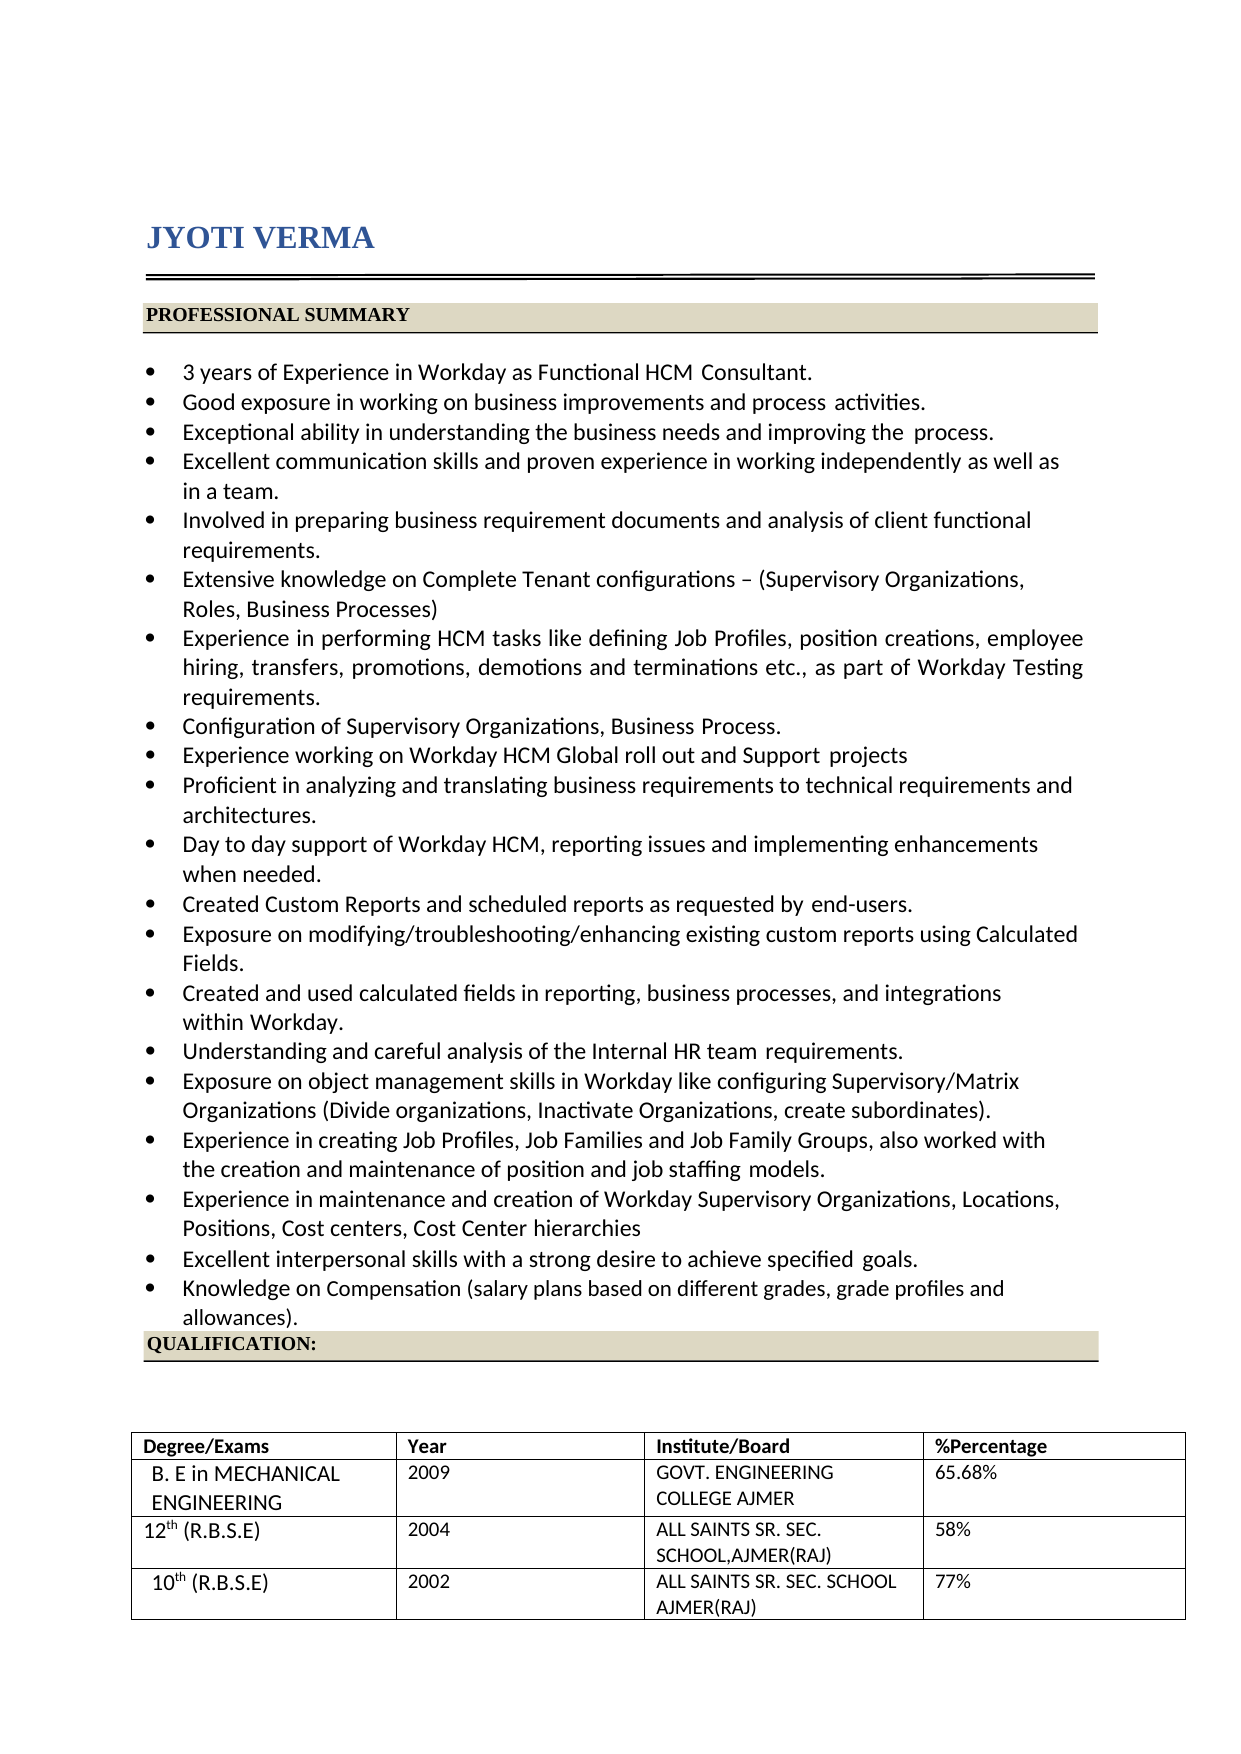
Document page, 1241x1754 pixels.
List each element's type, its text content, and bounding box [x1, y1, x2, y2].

list 3 years of Experience in Workday as Functional HCM Consultant. [146, 357, 1119, 386]
list Proficient in analyzing and translating business requirements to technical requirements and architectures. [146, 770, 1088, 829]
list Created and used calculated fields in reporting, business processes, and integrations within Workday. [146, 978, 1015, 1036]
table_header Degree/Exams [132, 1433, 396, 1458]
list Experience in performing HCM tasks like defining Job Profiles, position creations, employee hiring, transfers, promotions, demotions and terminations etc., as part of Workday Testing requirements. [146, 623, 1085, 711]
list Exposure on object management skills in Workday like configuring Supervisory/Matrix Organizations (Divide organizations, Inactivate Organizations, create subordinates). [146, 1066, 1033, 1125]
table_cell 10​th (R.B.S.E) [132, 1569, 396, 1619]
table_cell 77% [924, 1569, 1185, 1619]
list Extensive knowledge on Complete Tenant configurations – (Supervisory Organizations, Roles, Business Processes) [146, 564, 1039, 623]
table_header Year [397, 1433, 644, 1458]
list Involved in preparing business requirement documents and analysis of client functional requirements. [146, 505, 1046, 564]
list Experience in maintenance and creation of Workday Supervisory Organizations, Locations, Positions, Cost centers, Cost Center hierarchies [146, 1184, 1075, 1243]
list Exceptional ability in understanding the business needs and improving the process. [146, 417, 1119, 446]
table_cell 65.68% [924, 1460, 1185, 1516]
list Understanding and careful analysis of the Internal HR team requirements. [146, 1036, 1119, 1066]
list Good exposure in working on business improvements and process activities. [146, 387, 1119, 416]
list Configuration of Supervisory Organizations, Business Process. [146, 711, 1119, 740]
list Day to day support of Workday HCM, reporting issues and implementing enhancements when needed. [146, 829, 1053, 888]
table_cell 2009 [397, 1460, 644, 1516]
table_cell 58% [924, 1517, 1185, 1567]
table_cell GOVT. ENGINEERING COLLEGE AJMER [645, 1460, 923, 1516]
title JYOTI VERMA [146, 219, 1119, 256]
table_header Institute/Board [645, 1433, 923, 1458]
list Experience working on Workday HCM Global roll out and Support projects [146, 741, 1119, 770]
table_cell ALL SAINTS SR. SEC. SCHOOL AJMER(RAJ) [645, 1569, 923, 1619]
table_cell ALL SAINTS SR. SEC. SCHOOL,AJMER(RAJ) [645, 1517, 923, 1567]
list Excellent communication skills and proven experience in working independently as well as in a team. [146, 446, 1074, 505]
list Experience in creating Job Profiles, Job Families and Job Family Groups, also worked with the creation and maintenance of position and job staffing models. [146, 1125, 1060, 1184]
list Knowledge on Compensation (salary plans based on different grades, grade profiles and allowances). [146, 1273, 1021, 1331]
table_cell B. E in MECHANICAL ENGINEERING [132, 1460, 396, 1516]
table_header %Percentage [924, 1433, 1185, 1458]
list Excellent interpersonal skills with a strong desire to achieve specified goals. [146, 1243, 1119, 1273]
list Created Custom Reports and scheduled reports as requested by end-users. [146, 888, 1119, 919]
table_cell 2002 [397, 1569, 644, 1619]
list Exposure on modifying/troubleshooting/enhancing existing custom reports using Calculated Fields. [146, 919, 1093, 977]
table_cell 2004 [397, 1517, 644, 1567]
table_cell 12​th (R.B.S.E) [132, 1517, 396, 1567]
